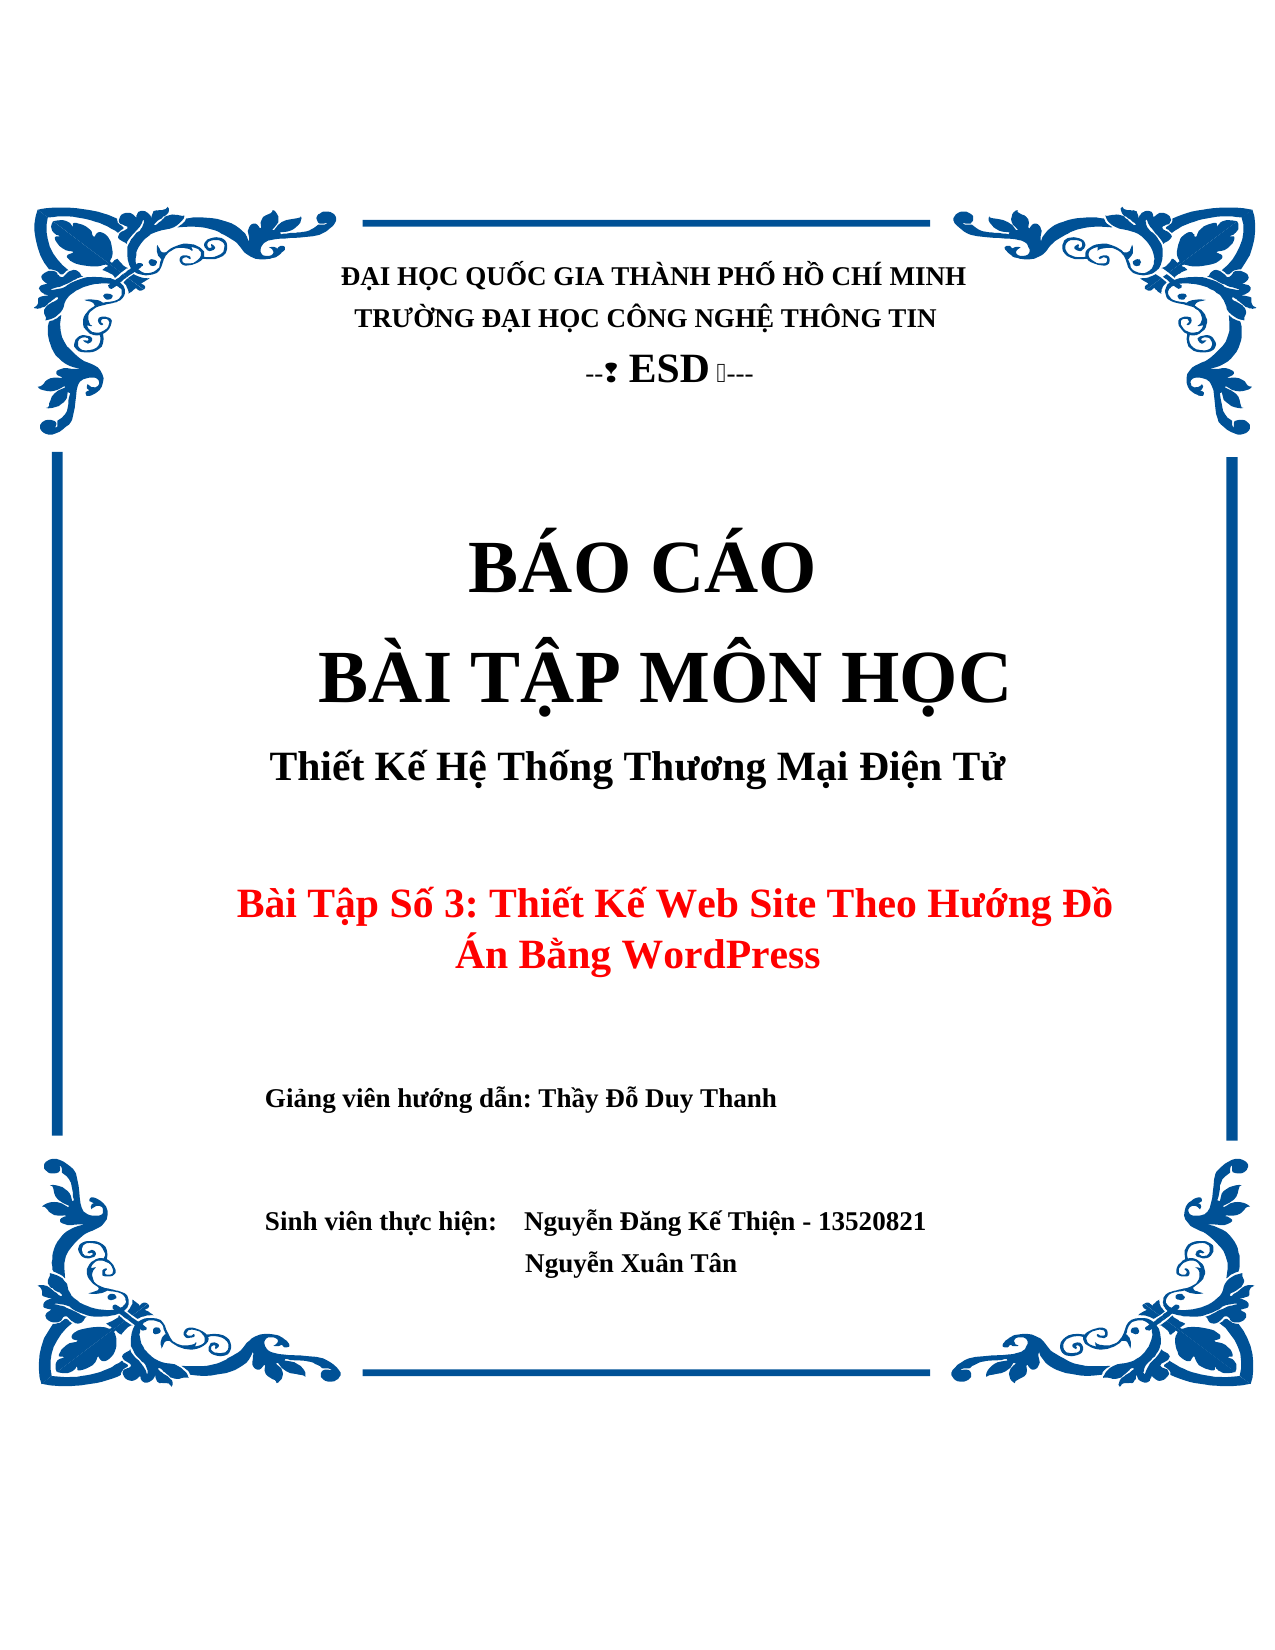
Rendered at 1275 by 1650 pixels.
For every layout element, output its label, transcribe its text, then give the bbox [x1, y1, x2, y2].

text -- ESD --- [375, 344, 1125, 392]
text Sinh viên thực hiện: Nguyễn Đăng Kế Thiện - 13520821 [150, 1205, 1125, 1236]
text BÁO CÁO [375, 522, 1125, 608]
text Nguyễn Xuân Tân [525, 1247, 1125, 1278]
text BÀI TẬP MÔN HỌC [300, 632, 1125, 718]
text Bài Tập Số 3: Thiết Kế Web Site Theo Hướng Đồ Án Bằng WordPress [150, 878, 1125, 978]
text Thiết Kế Hệ Thống Thương Mại Điện Tử [150, 742, 1125, 789]
text ĐẠI HỌC QUỐC GIA THÀNH PHỐ HỒ CHÍ MINH [225, 260, 1125, 291]
text TRƯỜNG ĐẠI HỌC CÔNG NGHỆ THÔNG TIN [225, 302, 1125, 333]
text Giảng viên hướng dẫn: Thầy Đỗ Duy Thanh [150, 1082, 1125, 1113]
